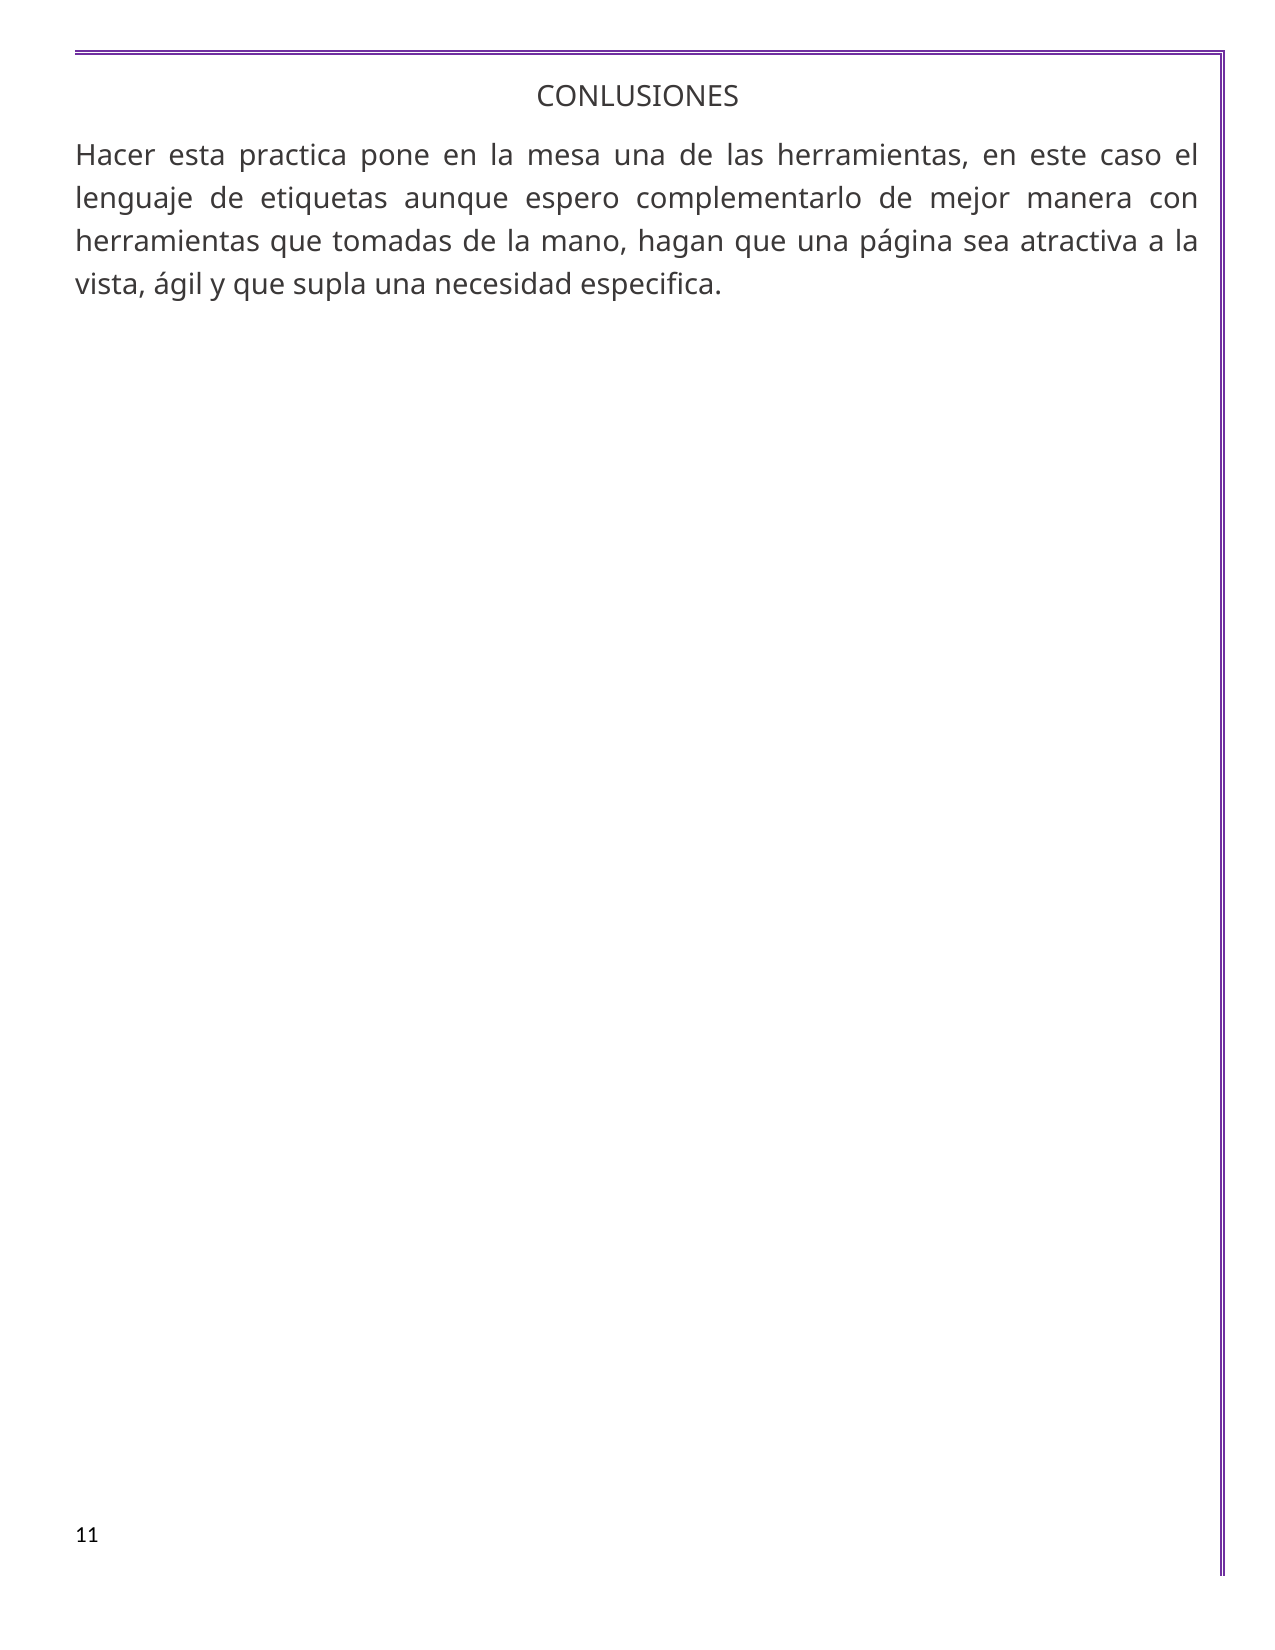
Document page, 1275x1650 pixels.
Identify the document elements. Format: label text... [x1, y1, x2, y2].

text Hacer esta practica pone en la mesa una de las herramientas, en este caso el lenguaje de etiquetas aunque espero complementarlo de mejor manera con herramientas que tomadas de la mano, hagan que una página sea atractiva a la vista, ágil y que supla una necesidad especifica. [75, 134, 1200, 303]
text CONLUSIONES [75, 75, 1200, 115]
